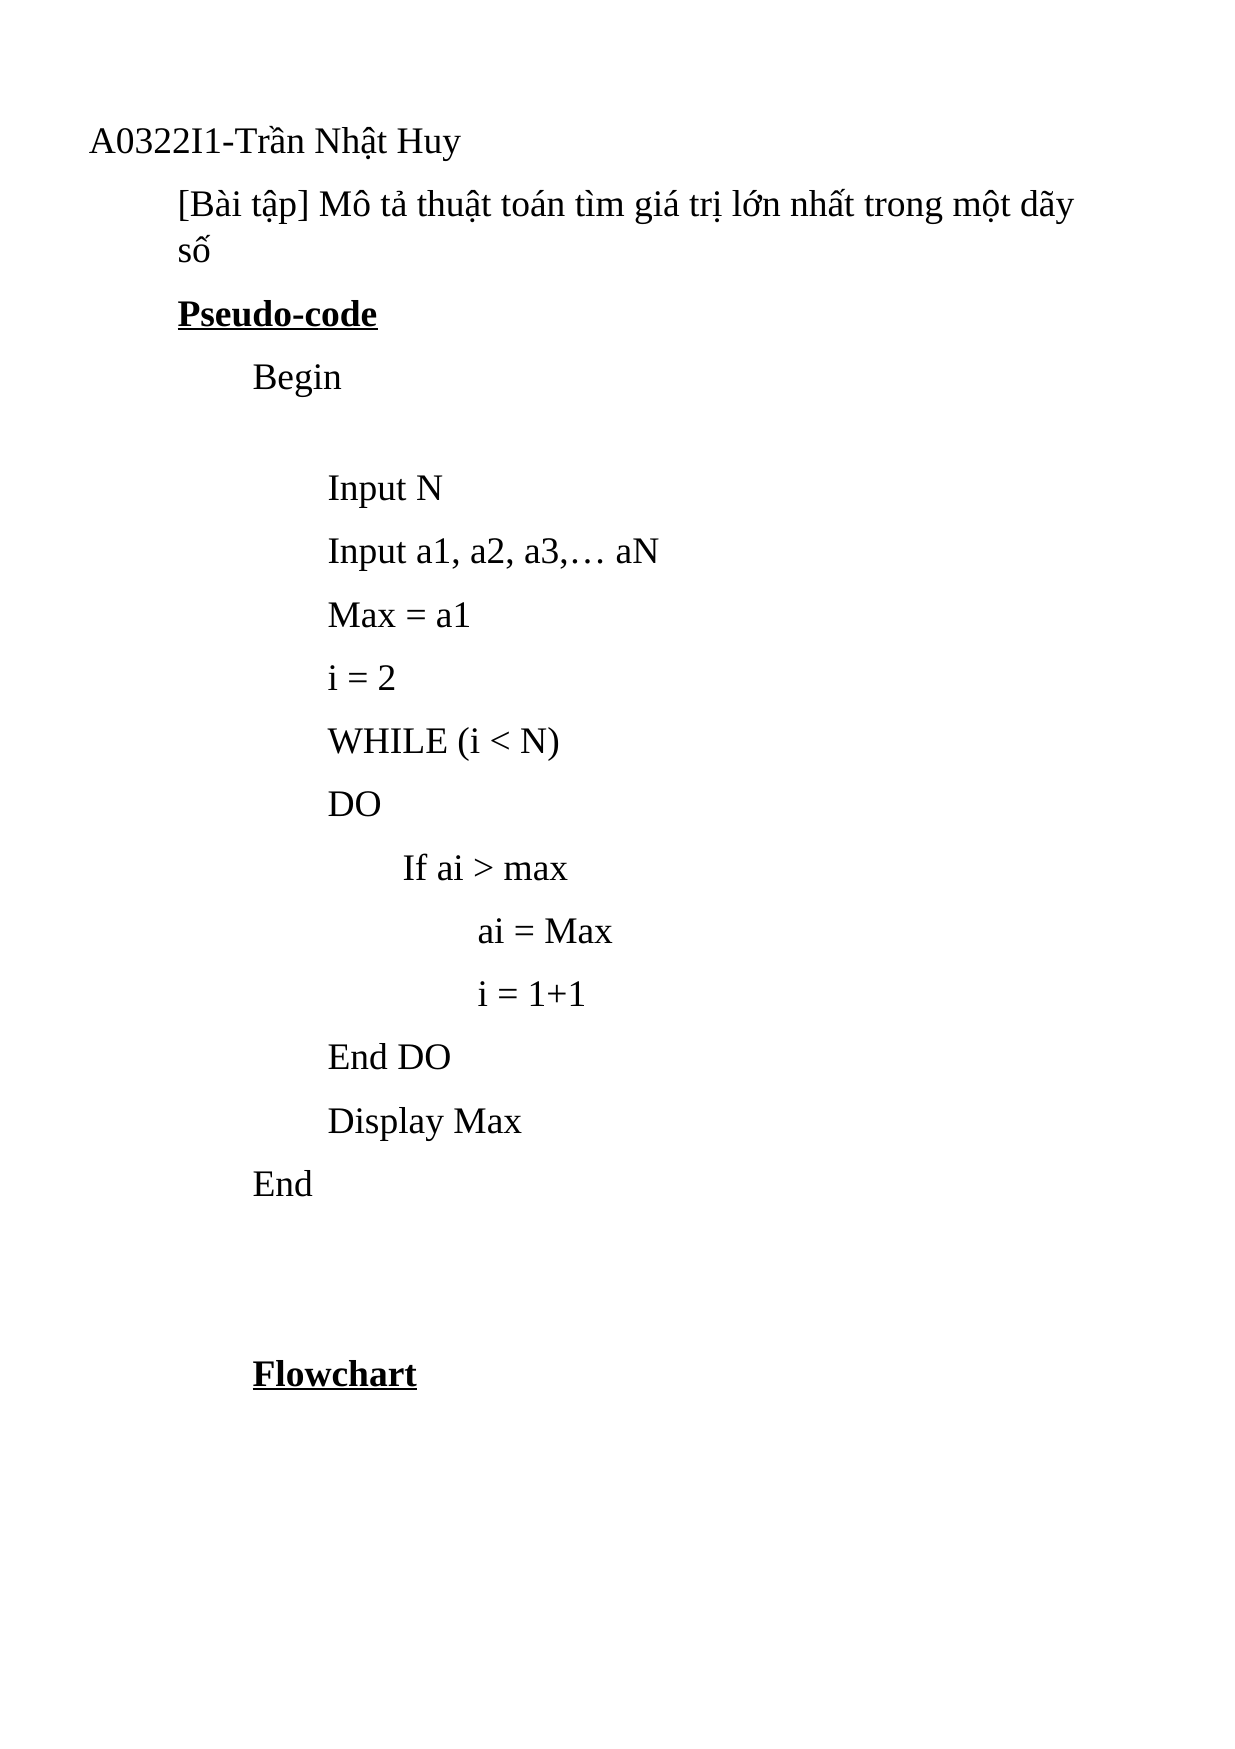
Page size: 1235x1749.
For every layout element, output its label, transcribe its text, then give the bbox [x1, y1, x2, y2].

text [Bài tập] Mô tả thuật toán tìm giá trị lớn nhất trong một dãy số [177, 181, 1116, 271]
text Pseudo-code [177, 291, 1116, 334]
text Display Max [252, 1098, 1116, 1141]
text A0322I1-Trần Nhật Huy [88, 118, 1116, 161]
text i = 1+1 [252, 972, 1116, 1015]
text Input N [252, 466, 1116, 509]
text Max = a1 [252, 592, 1116, 635]
text End [252, 1161, 1116, 1204]
text End DO [252, 1035, 1116, 1078]
text Flowchart [252, 1351, 1116, 1394]
text ai = Max [252, 908, 1116, 951]
text Input a1, a2, a3,… aN [252, 529, 1116, 572]
text DO [252, 782, 1116, 825]
text WHILE (i < N) [252, 719, 1116, 762]
text Begin [252, 354, 1116, 397]
text i = 2 [252, 655, 1116, 698]
text If ai > max [252, 845, 1116, 888]
